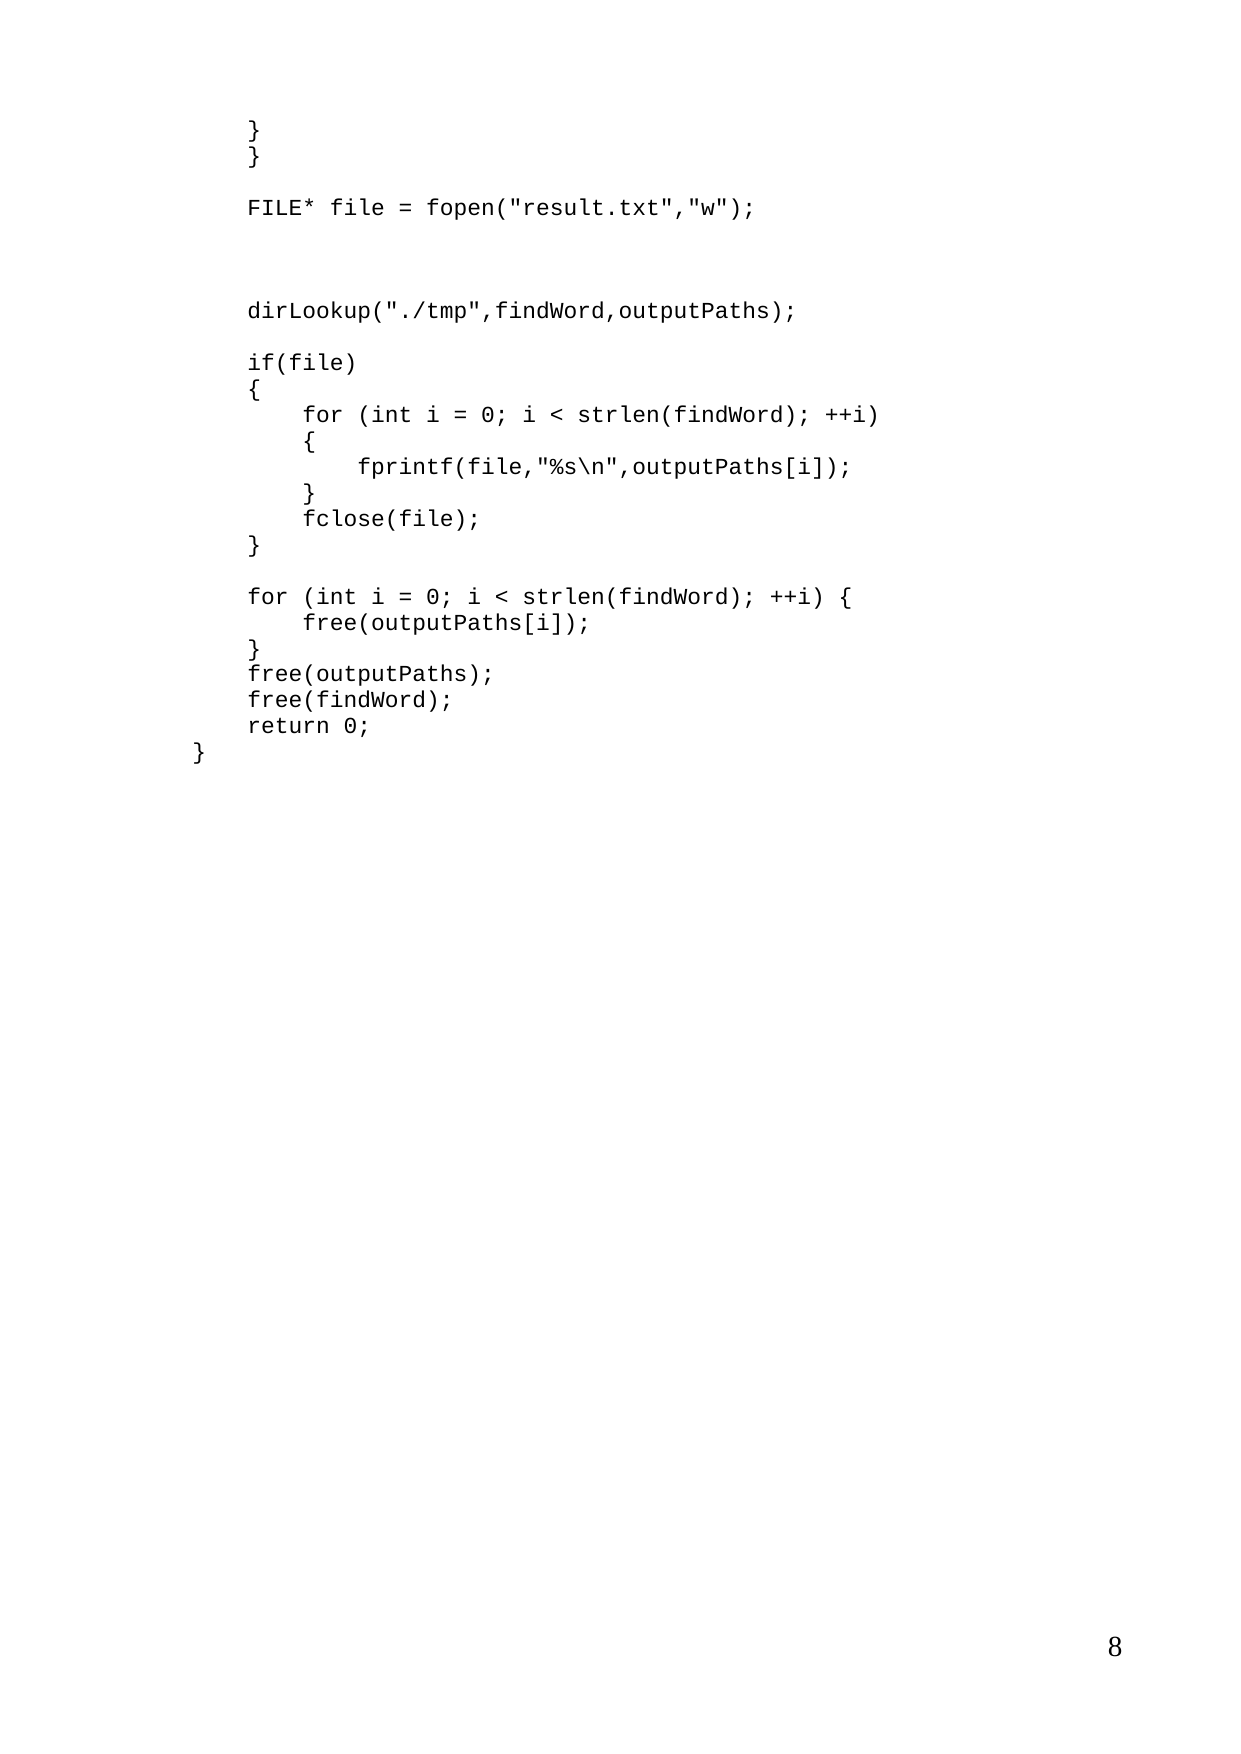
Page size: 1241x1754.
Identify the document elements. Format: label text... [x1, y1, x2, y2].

text if(file) [118, 352, 1122, 377]
text for (int i = 0; i < strlen(findWord); ++i) { [118, 585, 1122, 611]
text } [118, 741, 1122, 767]
text for (int i = 0; i < strlen(findWord); ++i) [118, 403, 1122, 429]
text fclose(file); [118, 507, 1122, 533]
text return 0; [118, 715, 1122, 741]
text } [118, 144, 1122, 170]
text } [118, 118, 1122, 144]
text free(outputPaths); [118, 663, 1122, 689]
text } [118, 637, 1122, 663]
text } [118, 481, 1122, 507]
text { [118, 429, 1122, 455]
text FILE* file = fopen("result.txt","w"); [118, 196, 1122, 222]
text dirLookup("./tmp",findWord,outputPaths); [118, 300, 1122, 326]
text free(findWord); [118, 689, 1122, 715]
text fprintf(file,"%s\n",outputPaths[i]); [118, 455, 1122, 481]
text } [118, 533, 1122, 559]
text free(outputPaths[i]); [118, 611, 1122, 637]
text { [118, 377, 1122, 403]
